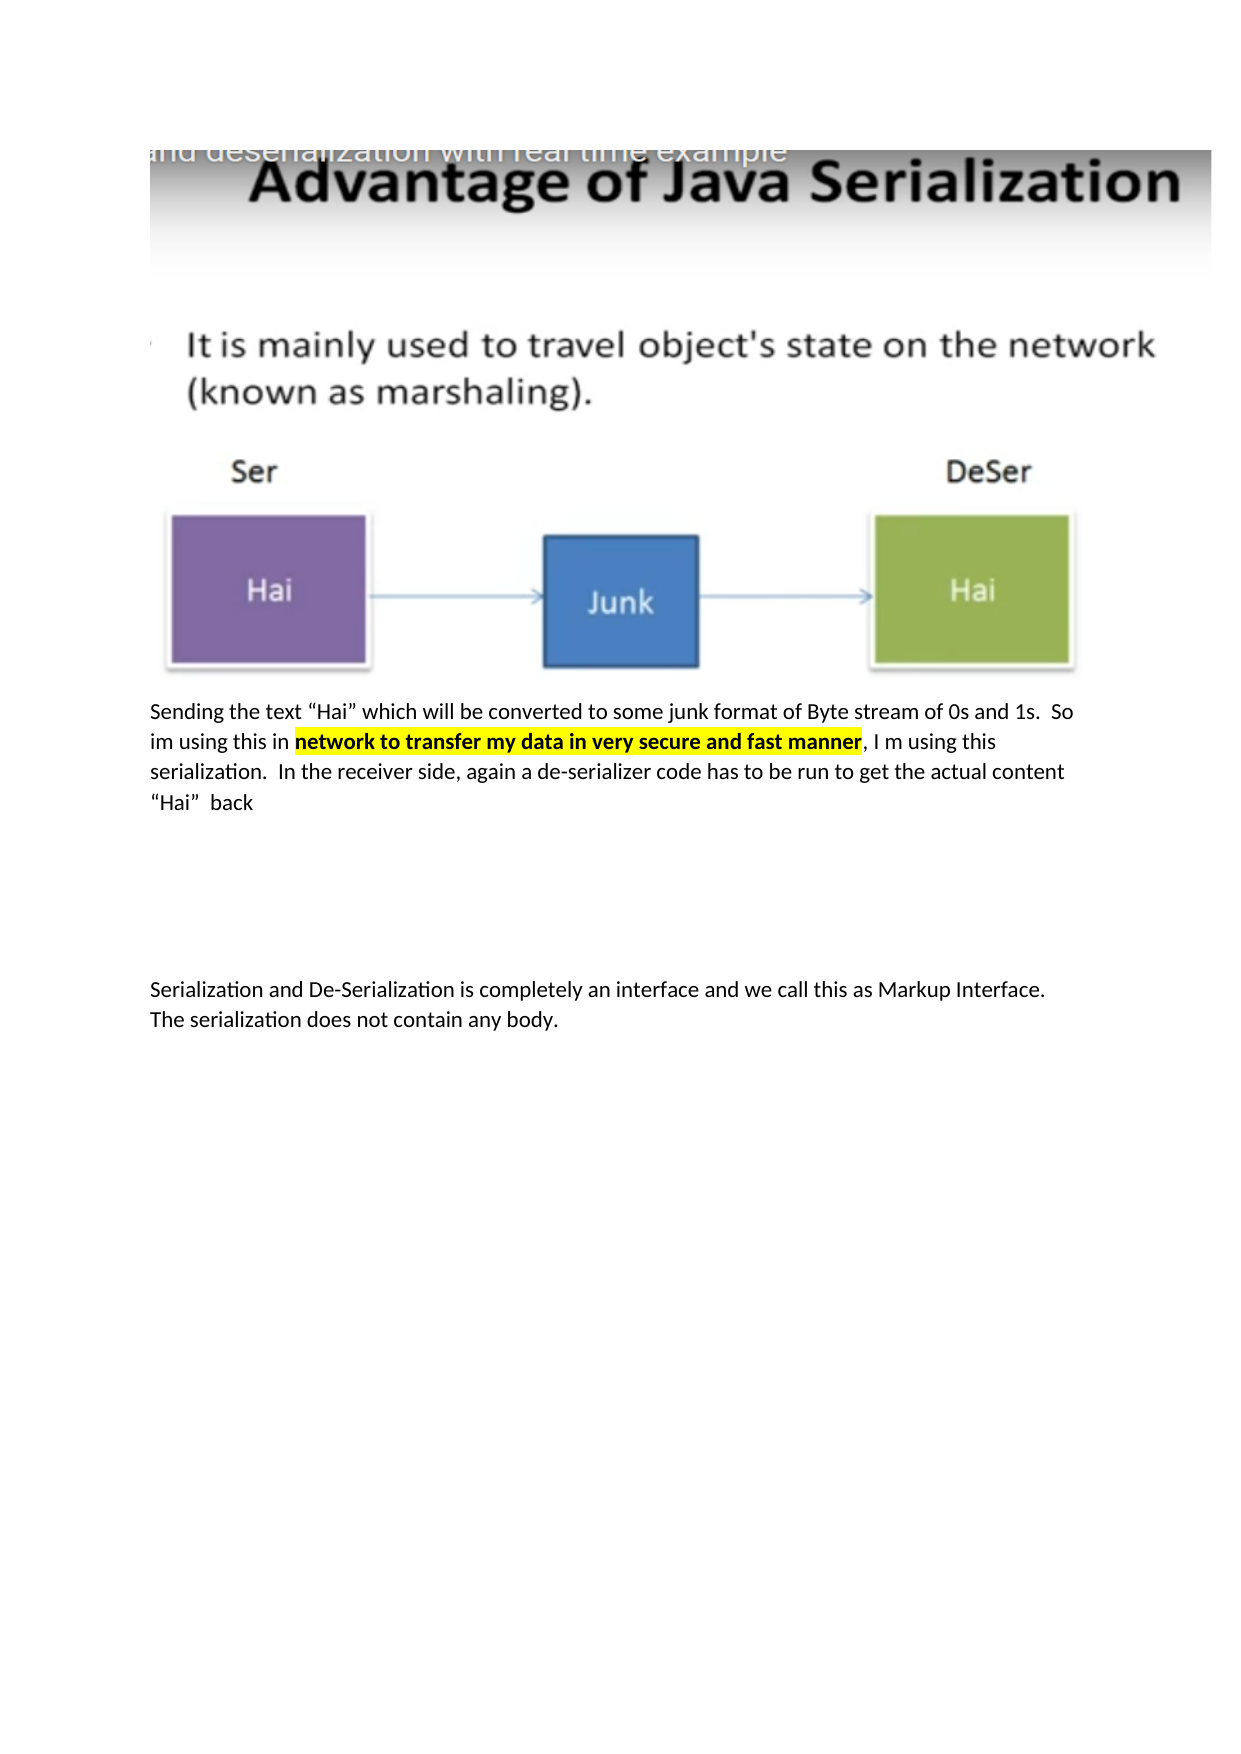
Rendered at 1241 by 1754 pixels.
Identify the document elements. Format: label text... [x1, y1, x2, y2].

picture [150, 150, 1212, 418]
text Serialization and De-Serialization is completely an interface and we call this as Markup Interface. The serialization does not contain any body. [150, 975, 1090, 1033]
picture [150, 436, 1091, 679]
text Sending the text “Hai” which will be converted to some junk format of Byte stream of 0s and 1s. So im using this in network to transfer my data in very secure and fast manner, I m using this serialization. In the receiver side, again a de-serializer code has to be run to get the actual content “Hai” back [150, 697, 1090, 816]
